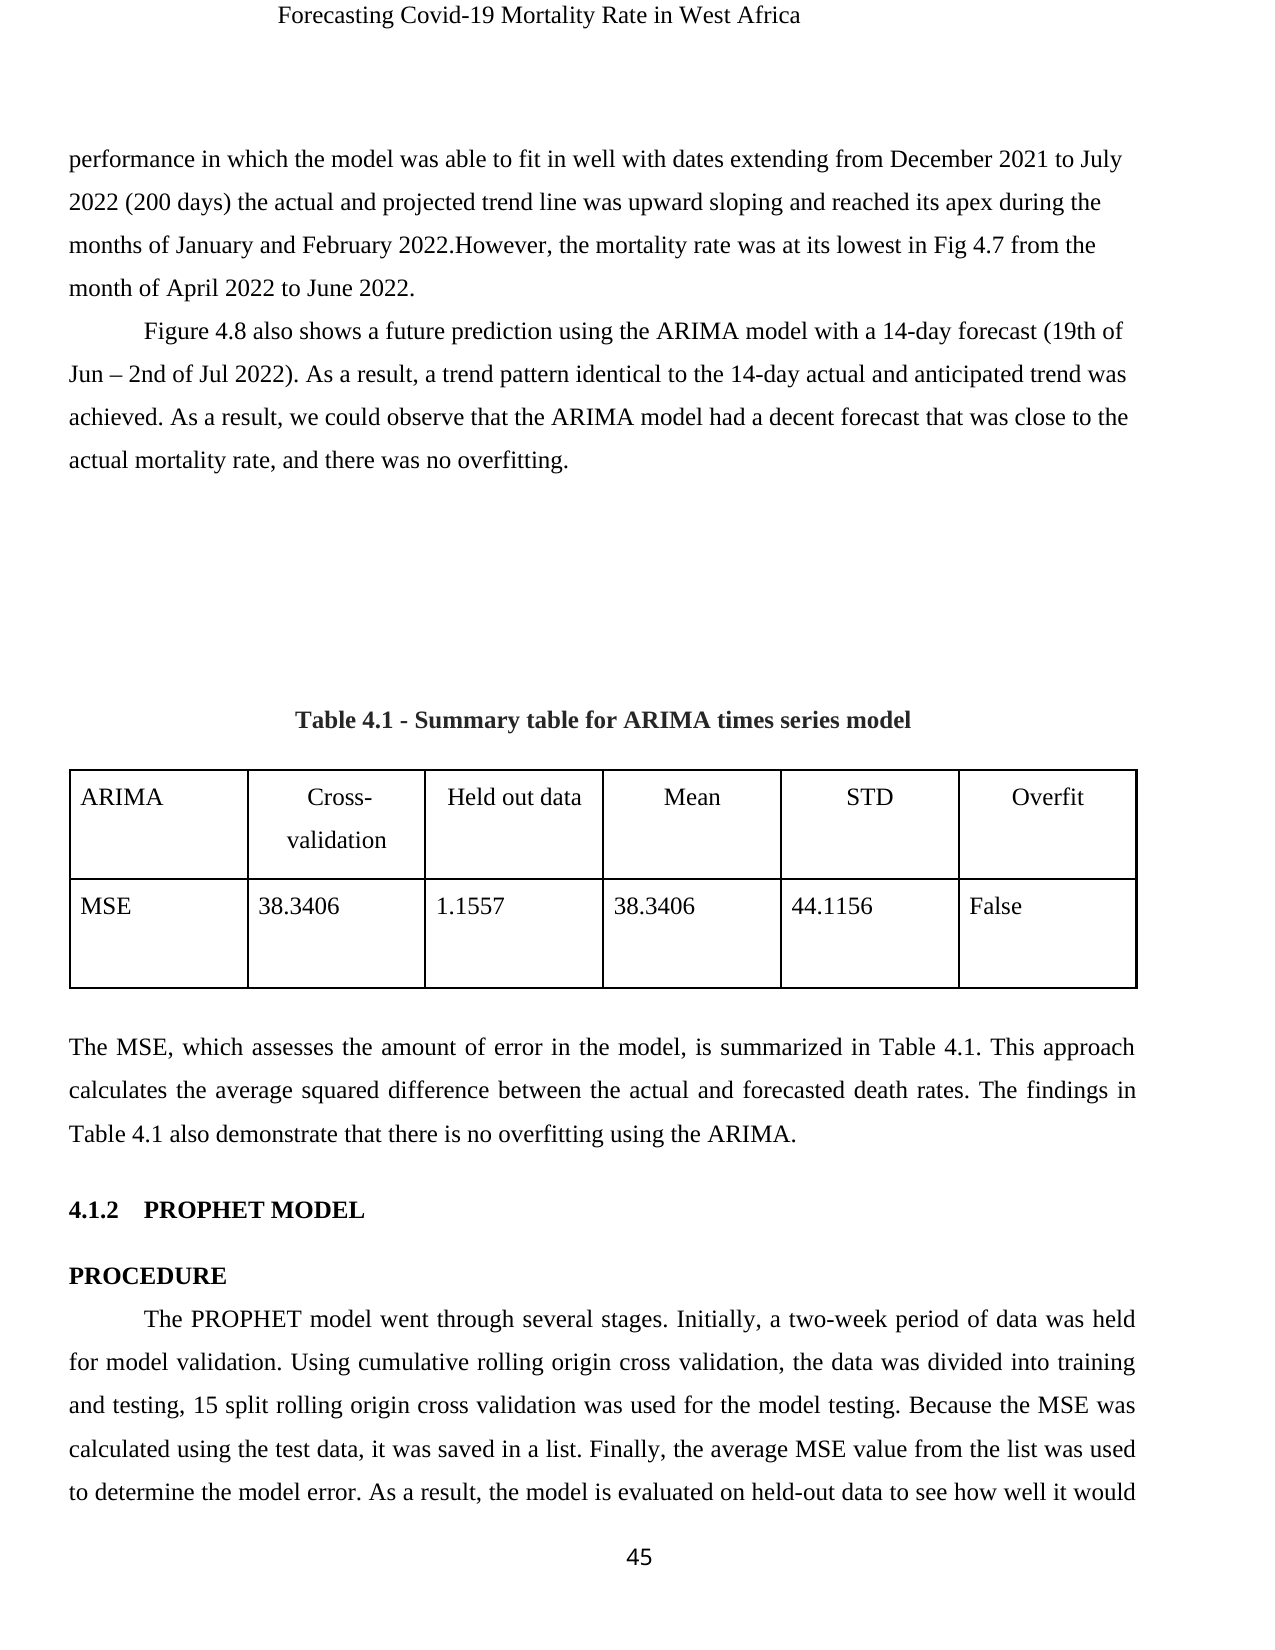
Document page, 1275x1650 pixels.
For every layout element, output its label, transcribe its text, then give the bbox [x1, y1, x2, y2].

table_header Mean [604, 771, 780, 878]
table_cell 1.1557 [426, 880, 602, 987]
table_cell 38.3406 [249, 880, 424, 987]
text Table 4.1 - Summary table for ARIMA times series model [69, 705, 1137, 734]
table_header Held out data [426, 771, 602, 878]
subtitle PROPHET MODEL [69, 1195, 1137, 1224]
table_header Overfit [960, 771, 1135, 878]
table_header Cross-validation [249, 771, 424, 878]
table_header ARIMA [71, 771, 247, 878]
table_cell 44.1156 [782, 880, 958, 987]
table_cell 38.3406 [604, 880, 780, 987]
table_cell False [960, 880, 1135, 987]
text PROCEDURE [69, 1261, 1137, 1290]
table_cell MSE [71, 880, 247, 987]
text The MSE, which assesses the amount of error in the model, is summarized in Table 4.1. This approach calculates the average squared difference between the actual and forecasted death rates. The findings in Table 4.1 also demonstrate that there is no overfitting using the ARIMA. [69, 1032, 1137, 1147]
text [69, 144, 1137, 302]
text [69, 1304, 1137, 1506]
text Figure 4.8 also shows a future prediction using the ARIMA model with a 14-day forecast (19th of Jun – 2nd of Jul 2022). As a result, a trend pattern identical to the 14-day actual and anticipated trend was achieved. As a result, we could observe that the ARIMA model had a decent forecast that was close to the actual mortality rate, and there was no overfitting. [69, 316, 1137, 474]
table_header STD [782, 771, 958, 878]
